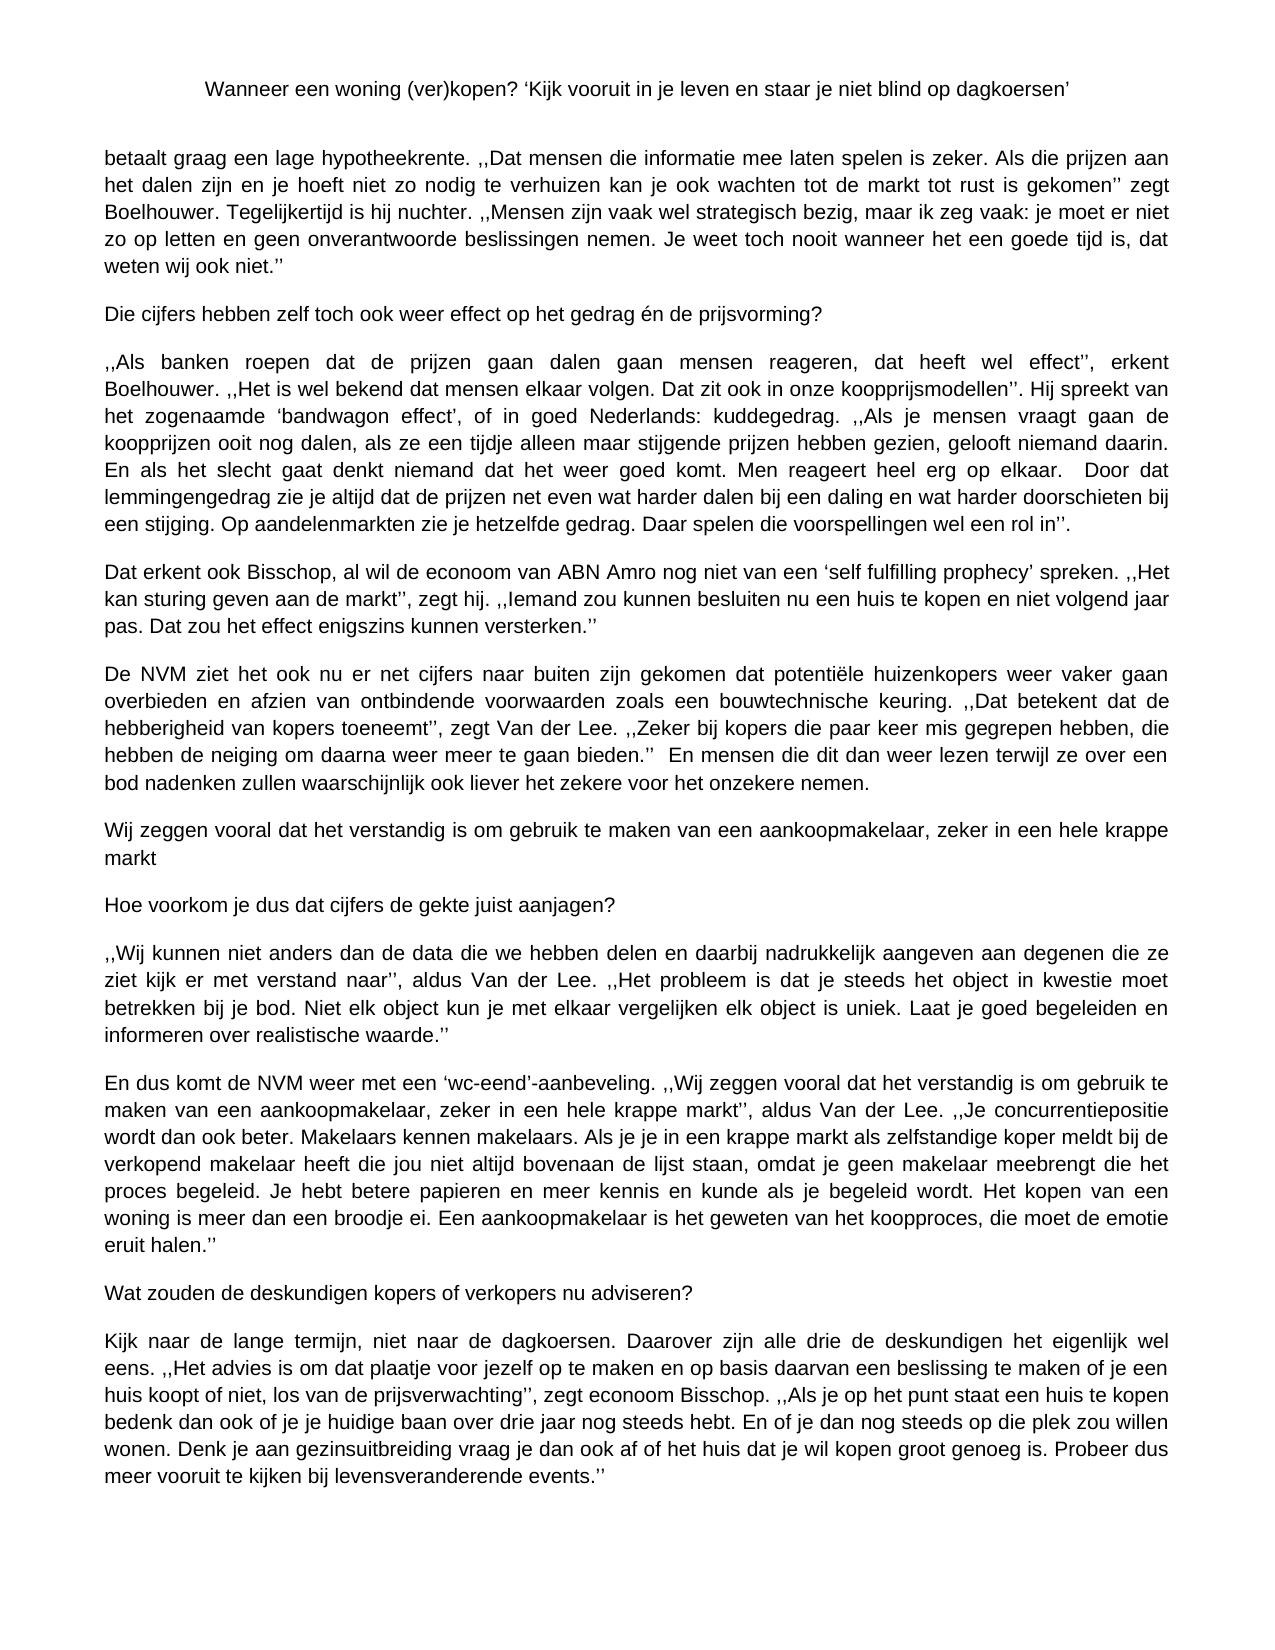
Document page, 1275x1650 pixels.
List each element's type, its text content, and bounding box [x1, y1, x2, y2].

text Hoe voorkom je dus dat cijfers de gekte juist aanjagen? [104, 890, 1171, 917]
text Wat zouden de deskundigen kopers of verkopers nu adviseren? [104, 1278, 1171, 1305]
text De NVM ziet het ook nu er net cijfers naar buiten zijn gekomen dat potentiële huizenkopers weer vaker gaan overbieden en afzien van ontbindende voorwaarden zoals een bouwtechnische keuring. ,,Dat betekent dat de hebberigheid van kopers toeneemt’’, zegt Van der Lee. ,,Zeker bij kopers die paar keer mis gegrepen hebben, die hebben de neiging om daarna weer meer te gaan bieden.’’ En mensen die dit dan weer lezen terwijl ze over een bod nadenken zullen waarschijnlijk ook liever het zekere voor het onzekere nemen. [104, 659, 1171, 794]
text ,,Wij kunnen niet anders dan de data die we hebben delen en daarbij nadrukkelijk aangeven aan degenen die ze ziet kijk er met verstand naar’’, aldus Van der Lee. ,,Het probleem is dat je steeds het object in kwestie moet betrekken bij je bod. Niet elk object kun je met elkaar vergelijken elk object is uniek. Laat je goed begeleiden en informeren over realistische waarde.’’ [104, 938, 1171, 1046]
text ,,Als banken roepen dat de prijzen gaan dalen gaan mensen reageren, dat heeft wel effect’’, erkent Boelhouwer. ,,Het is wel bekend dat mensen elkaar volgen. Dat zit ook in onze koopprijsmodellen’’. Hij spreekt van het zogenaamde ‘bandwagon effect’, of in goed Nederlands: kuddegedrag. ,,Als je mensen vraagt gaan de koopprijzen ooit nog dalen, als ze een tijdje alleen maar stijgende prijzen hebben gezien, gelooft niemand daarin. En als het slecht gaat denkt niemand dat het weer goed komt. Men reageert heel erg op elkaar. Door dat lemmingengedrag zie je altijd dat de prijzen net even wat harder dalen bij een daling en wat harder doorschieten bij een stijging. Op aandelenmarkten zie je hetzelfde gedrag. Daar spelen die voorspellingen wel een rol in’’. [104, 346, 1171, 536]
text Dat erkent ook Bisschop, al wil de econoom van ABN Amro nog niet van een ‘self fulfilling prophecy’ spreken. ,,Het kan sturing geven aan de markt’’, zegt hij. ,,Iemand zou kunnen besluiten nu een huis te kopen en niet volgend jaar pas. Dat zou het effect enigszins kunnen versterken.’’ [104, 557, 1171, 638]
text Wij zeggen vooral dat het verstandig is om gebruik te maken van een aankoopmakelaar, zeker in een hele krappe markt [104, 815, 1171, 869]
text Die cijfers hebben zelf toch ook weer effect op het gedrag én de prijsvorming? [104, 298, 1171, 326]
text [104, 142, 1171, 278]
text Kijk naar de lange termijn, niet naar de dagkoersen. Daarover zijn alle drie de deskundigen het eigenlijk wel eens. ,,Het advies is om dat plaatje voor jezelf op te maken en op basis daarvan een beslissing te maken of je een huis koopt of niet, los van de prijsverwachting’’, zegt econoom Bisschop. ,,Als je op het punt staat een huis te kopen bedenk dan ook of je je huidige baan over drie jaar nog steeds hebt. En of je dan nog steeds op die plek zou willen wonen. Denk je aan gezinsuitbreiding vraag je dan ook af of het huis dat je wil kopen groot genoeg is. Probeer dus meer vooruit te kijken bij levensveranderende events.’’ [104, 1326, 1171, 1488]
text En dus komt de NVM weer met een ‘wc-eend’-aanbeveling. ,,Wij zeggen vooral dat het verstandig is om gebruik te maken van een aankoopmakelaar, zeker in een hele krappe markt’’, aldus Van der Lee. ,,Je concurrentiepositie wordt dan ook beter. Makelaars kennen makelaars. Als je je in een krappe markt als zelfstandige koper meldt bij de verkopend makelaar heeft die jou niet altijd bovenaan de lijst staan, omdat je geen makelaar meebrengt die het proces begeleid. Je hebt betere papieren en meer kennis en kunde als je begeleid wordt. Het kopen van een woning is meer dan een broodje ei. Een aankoopmakelaar is het geweten van het koopproces, die moet de emotie eruit halen.’’ [104, 1067, 1171, 1257]
